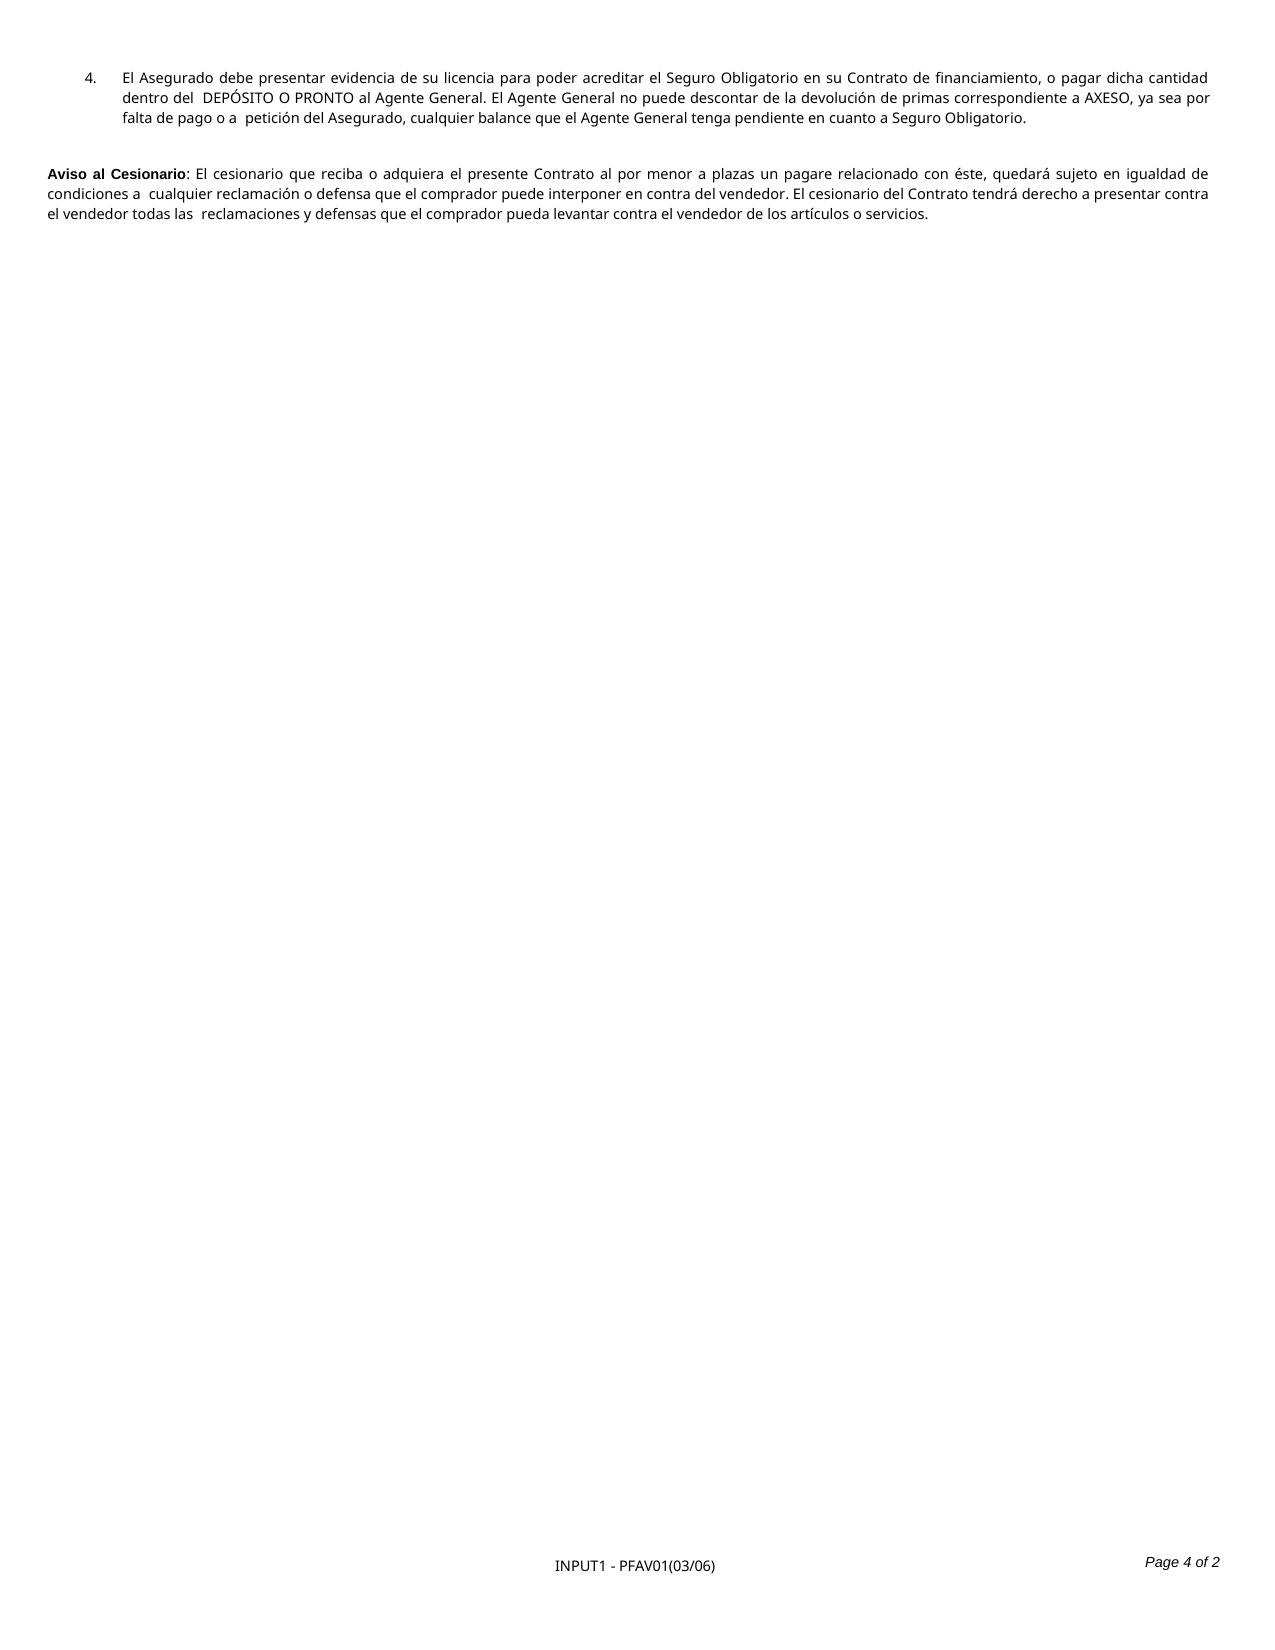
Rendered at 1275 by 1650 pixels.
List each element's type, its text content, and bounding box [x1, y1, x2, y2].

list El Asegurado debe presentar evidencia de su licencia para poder acreditar el Seguro Obligatorio en su Contrato de financiamiento, o pagar dicha cantidad dentro del DEPÓSITO O PRONTO al Agente General. El Agente General no puede descontar de la devolución de primas correspondiente a AXESO, ya sea por falta de pago o a petición del Asegurado, cualquier balance que el Agente General tenga pendiente en cuanto a Seguro Obligatorio. [84, 68, 1211, 128]
text Aviso al Cesionario: El cesionario que reciba o adquiera el presente Contrato al por menor a plazas un pagare relacionado con éste, quedará sujeto en igualdad de condiciones a cualquier reclamación o defensa que el comprador puede interponer en contra del vendedor. El cesionario del Contrato tendrá derecho a presentar contra el vendedor todas las reclamaciones y defensas que el comprador pueda levantar contra el vendedor de los artículos o servicios. [47, 164, 1211, 224]
